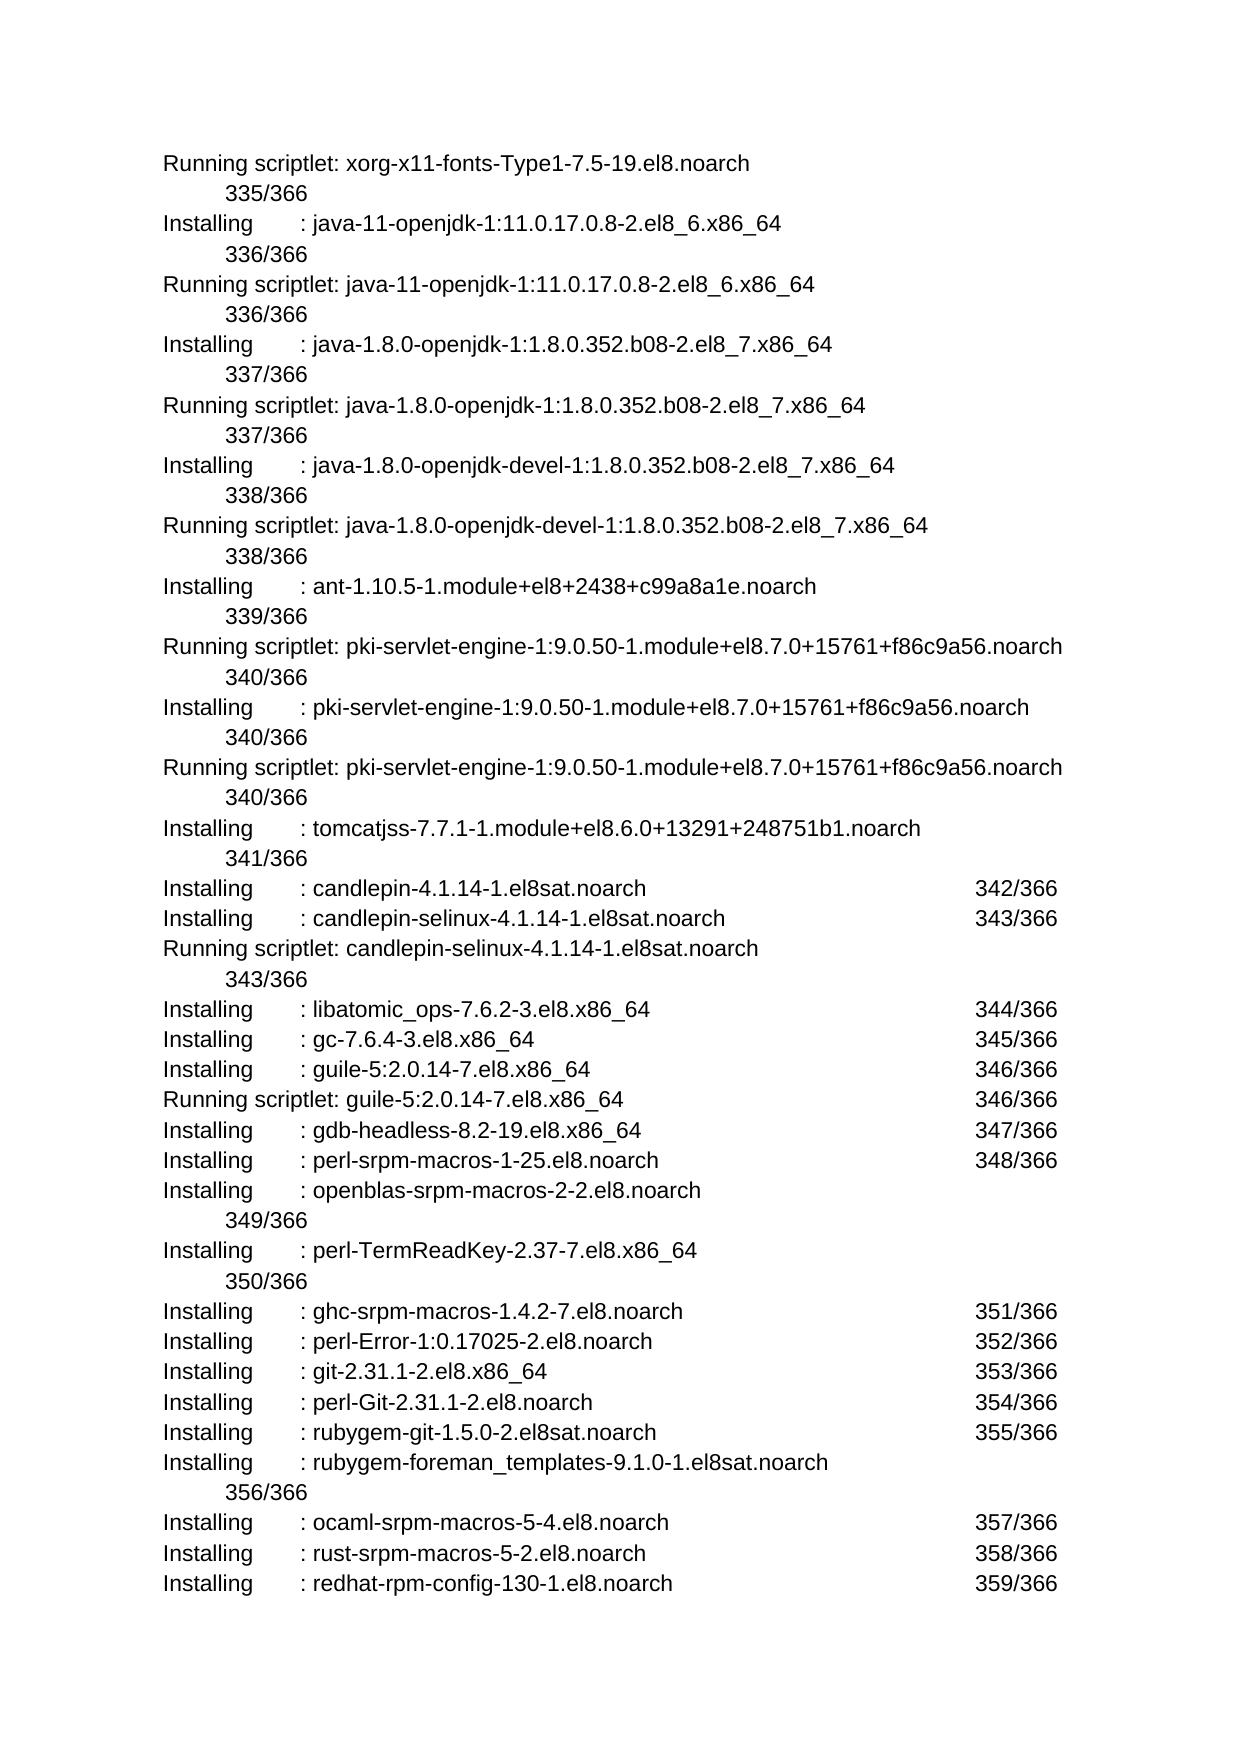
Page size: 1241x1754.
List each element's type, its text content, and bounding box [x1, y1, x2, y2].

text Installing : java-11-openjdk-1:11.0.17.0.8-2.el8_6.x86_64 336/366 [150, 210, 1090, 267]
text Running scriptlet: pki-servlet-engine-1:9.0.50-1.module+el8.7.0+15761+f86c9a56.noarch 340/366 [150, 633, 1090, 690]
text Installing : candlepin-selinux-4.1.14-1.el8sat.noarch 343/366 [150, 905, 1090, 932]
text Installing : ant-1.10.5-1.module+el8+2438+c99a8a1e.noarch 339/366 [150, 573, 1090, 629]
text Running scriptlet: xorg-x11-fonts-Type1-7.5-19.el8.noarch 335/366 [150, 150, 1090, 207]
text Running scriptlet: java-1.8.0-openjdk-1:1.8.0.352.b08-2.el8_7.x86_64 337/366 [150, 392, 1090, 448]
text Installing : ocaml-srpm-macros-5-4.el8.noarch 357/366 [150, 1509, 1090, 1536]
text Installing : rubygem-foreman_templates-9.1.0-1.el8sat.noarch 356/366 [150, 1449, 1090, 1506]
text Installing : rubygem-git-1.5.0-2.el8sat.noarch 355/366 [150, 1419, 1090, 1445]
text Installing : candlepin-4.1.14-1.el8sat.noarch 342/366 [150, 875, 1090, 901]
text Installing : openblas-srpm-macros-2-2.el8.noarch 349/366 [150, 1177, 1090, 1234]
text Running scriptlet: java-11-openjdk-1:11.0.17.0.8-2.el8_6.x86_64 336/366 [150, 271, 1090, 327]
text Installing : java-1.8.0-openjdk-1:1.8.0.352.b08-2.el8_7.x86_64 337/366 [150, 331, 1090, 388]
text Installing : pki-servlet-engine-1:9.0.50-1.module+el8.7.0+15761+f86c9a56.noarch 340/366 [150, 694, 1090, 750]
text Installing : guile-5:2.0.14-7.el8.x86_64 346/366 [150, 1056, 1090, 1083]
text Installing : redhat-rpm-config-130-1.el8.noarch 359/366 [150, 1570, 1090, 1596]
text Installing : git-2.31.1-2.el8.x86_64 353/366 [150, 1358, 1090, 1385]
text Running scriptlet: pki-servlet-engine-1:9.0.50-1.module+el8.7.0+15761+f86c9a56.noarch 340/366 [150, 754, 1090, 811]
text Running scriptlet: candlepin-selinux-4.1.14-1.el8sat.noarch 343/366 [150, 935, 1090, 992]
text Installing : perl-TermReadKey-2.37-7.el8.x86_64 350/366 [150, 1237, 1090, 1294]
text Installing : tomcatjss-7.7.1-1.module+el8.6.0+13291+248751b1.noarch 341/366 [150, 814, 1090, 871]
text Running scriptlet: java-1.8.0-openjdk-devel-1:1.8.0.352.b08-2.el8_7.x86_64 338/366 [150, 512, 1090, 569]
text Installing : gc-7.6.4-3.el8.x86_64 345/366 [150, 1026, 1090, 1052]
text Installing : java-1.8.0-openjdk-devel-1:1.8.0.352.b08-2.el8_7.x86_64 338/366 [150, 452, 1090, 509]
text Running scriptlet: guile-5:2.0.14-7.el8.x86_64 346/366 [150, 1086, 1090, 1113]
text Installing : perl-Git-2.31.1-2.el8.noarch 354/366 [150, 1388, 1090, 1415]
text Installing : libatomic_ops-7.6.2-3.el8.x86_64 344/366 [150, 996, 1090, 1022]
text Installing : ghc-srpm-macros-1.4.2-7.el8.noarch 351/366 [150, 1298, 1090, 1324]
text Installing : gdb-headless-8.2-19.el8.x86_64 347/366 [150, 1117, 1090, 1143]
text Installing : rust-srpm-macros-5-2.el8.noarch 358/366 [150, 1539, 1090, 1566]
text Installing : perl-srpm-macros-1-25.el8.noarch 348/366 [150, 1147, 1090, 1173]
text Installing : perl-Error-1:0.17025-2.el8.noarch 352/366 [150, 1328, 1090, 1354]
